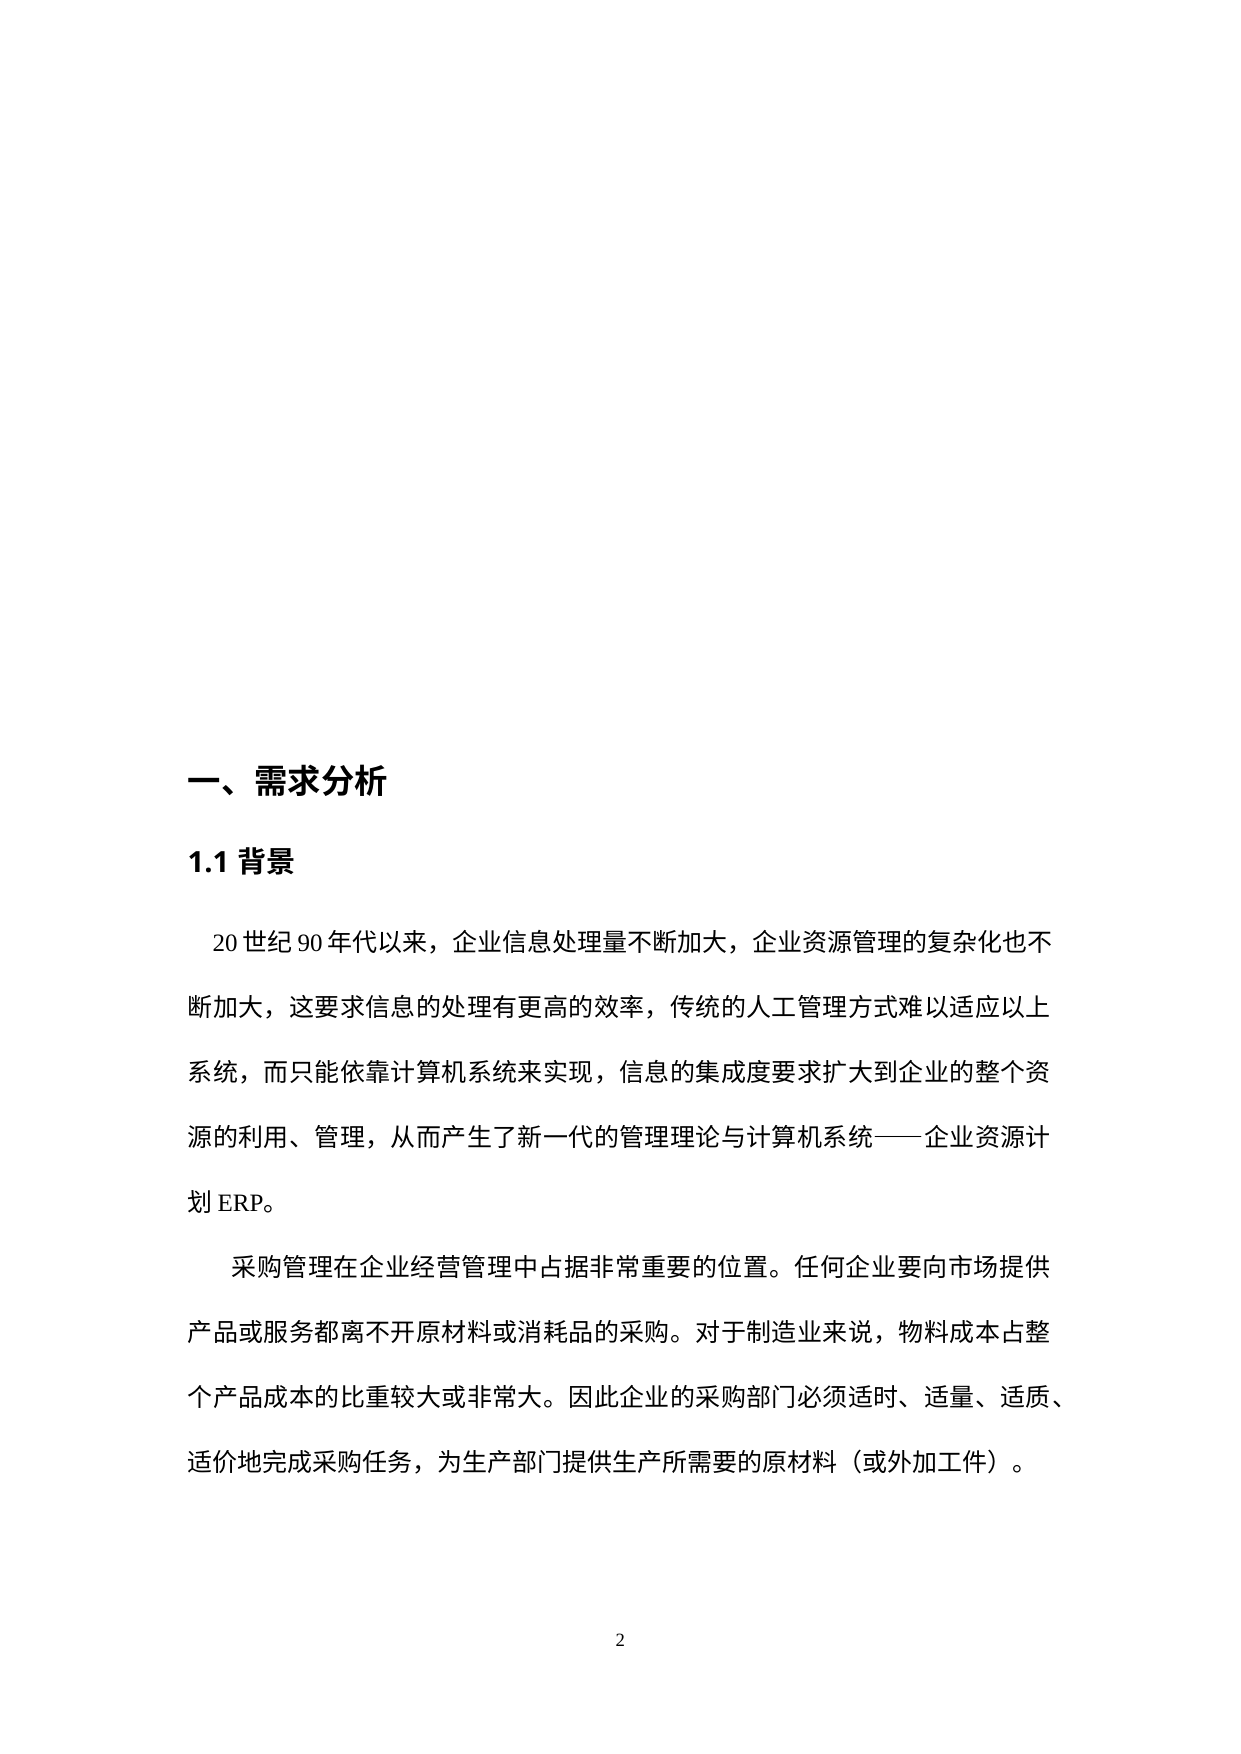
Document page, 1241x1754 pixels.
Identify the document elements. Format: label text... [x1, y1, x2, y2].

subtitle 一、需求分析 [187, 747, 1053, 812]
subtitle 1.1 背景 [187, 839, 1053, 881]
text 采购管理在企业经营管理中占据非常重要的位置。任何企业要向市场提供产品或服务都离不开原材料或消耗品的采购。对于制造业来说，物料成本占整个产品成本的比重较大或非常大。因此企业的采购部门必须适时、适量、适质、适价地完成采购任务，为生产部门提供生产所需要的原材料（或外加工件）。 [187, 1233, 1053, 1493]
text 20世纪90年代以来，企业信息处理量不断加大，企业资源管理的复杂化也不断加大，这要求信息的处理有更高的效率，传统的人工管理方式难以适应以上系统，而只能依靠计算机系统来实现，信息的集成度要求扩大到企业的整个资源的利用、管理，从而产生了新一代的管理理论与计算机系统——企业资源计划ERP。 [187, 908, 1053, 1233]
